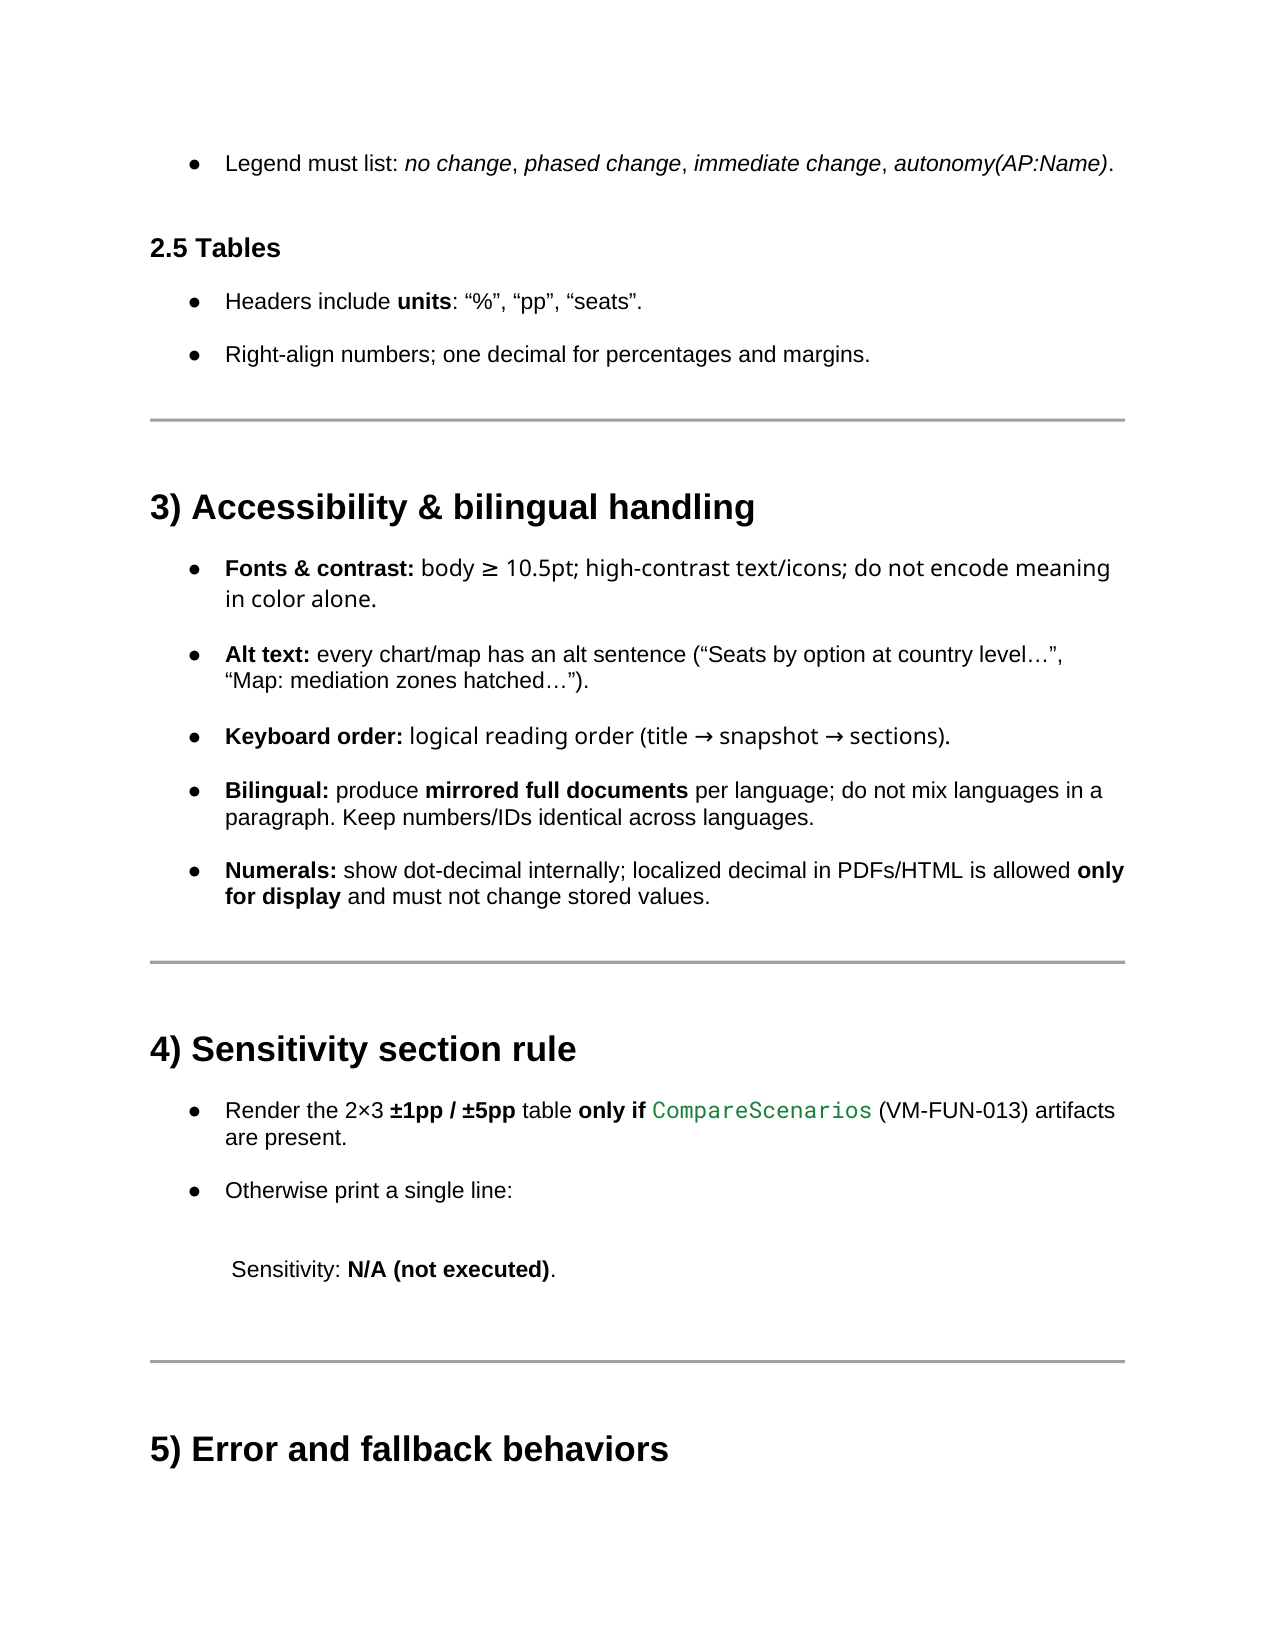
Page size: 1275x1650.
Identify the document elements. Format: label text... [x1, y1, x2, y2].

list Numerals: show dot-decimal internally; localized decimal in PDFs/HTML is allowed only for display and must not change stored values. [187, 857, 1125, 936]
subtitle 4) Sensitivity section rule [150, 1028, 1125, 1069]
list Right-align numbers; one decimal for percentages and margins. [187, 341, 1125, 393]
list Headers include units: “%”, “pp”, “seats”. [187, 288, 1125, 341]
list Otherwise print a single line: Sensitivity: N/A (not executed). [187, 1177, 1125, 1335]
list Alt text: every chart/map has an alt sentence (“Seats by option at country level…”, “Map: mediation zones hatched…”). [187, 641, 1125, 720]
subtitle 2.5 Tables [150, 232, 1125, 263]
list Legend must list: no change, phased change, immediate change, autonomy(AP:Name). [187, 150, 1125, 203]
list Render the 2×3 ±1pp / ±5pp table only if CompareScenarios (VM-FUN-013) artifacts are present. [187, 1094, 1125, 1177]
list Bilingual: produce mirrored full documents per language; do not mix languages in a paragraph. Keep numbers/IDs identical across languages. [187, 777, 1125, 857]
list Fonts & contrast: body ≥ 10.5pt; high-contrast text/icons; do not encode meaning in color alone. [187, 552, 1125, 641]
list Keyboard order: logical reading order (title → snapshot → sections). [187, 720, 1125, 777]
subtitle 3) Accessibility & bilingual handling [150, 486, 1125, 527]
subtitle 5) Error and fallback behaviors [150, 1428, 1125, 1468]
